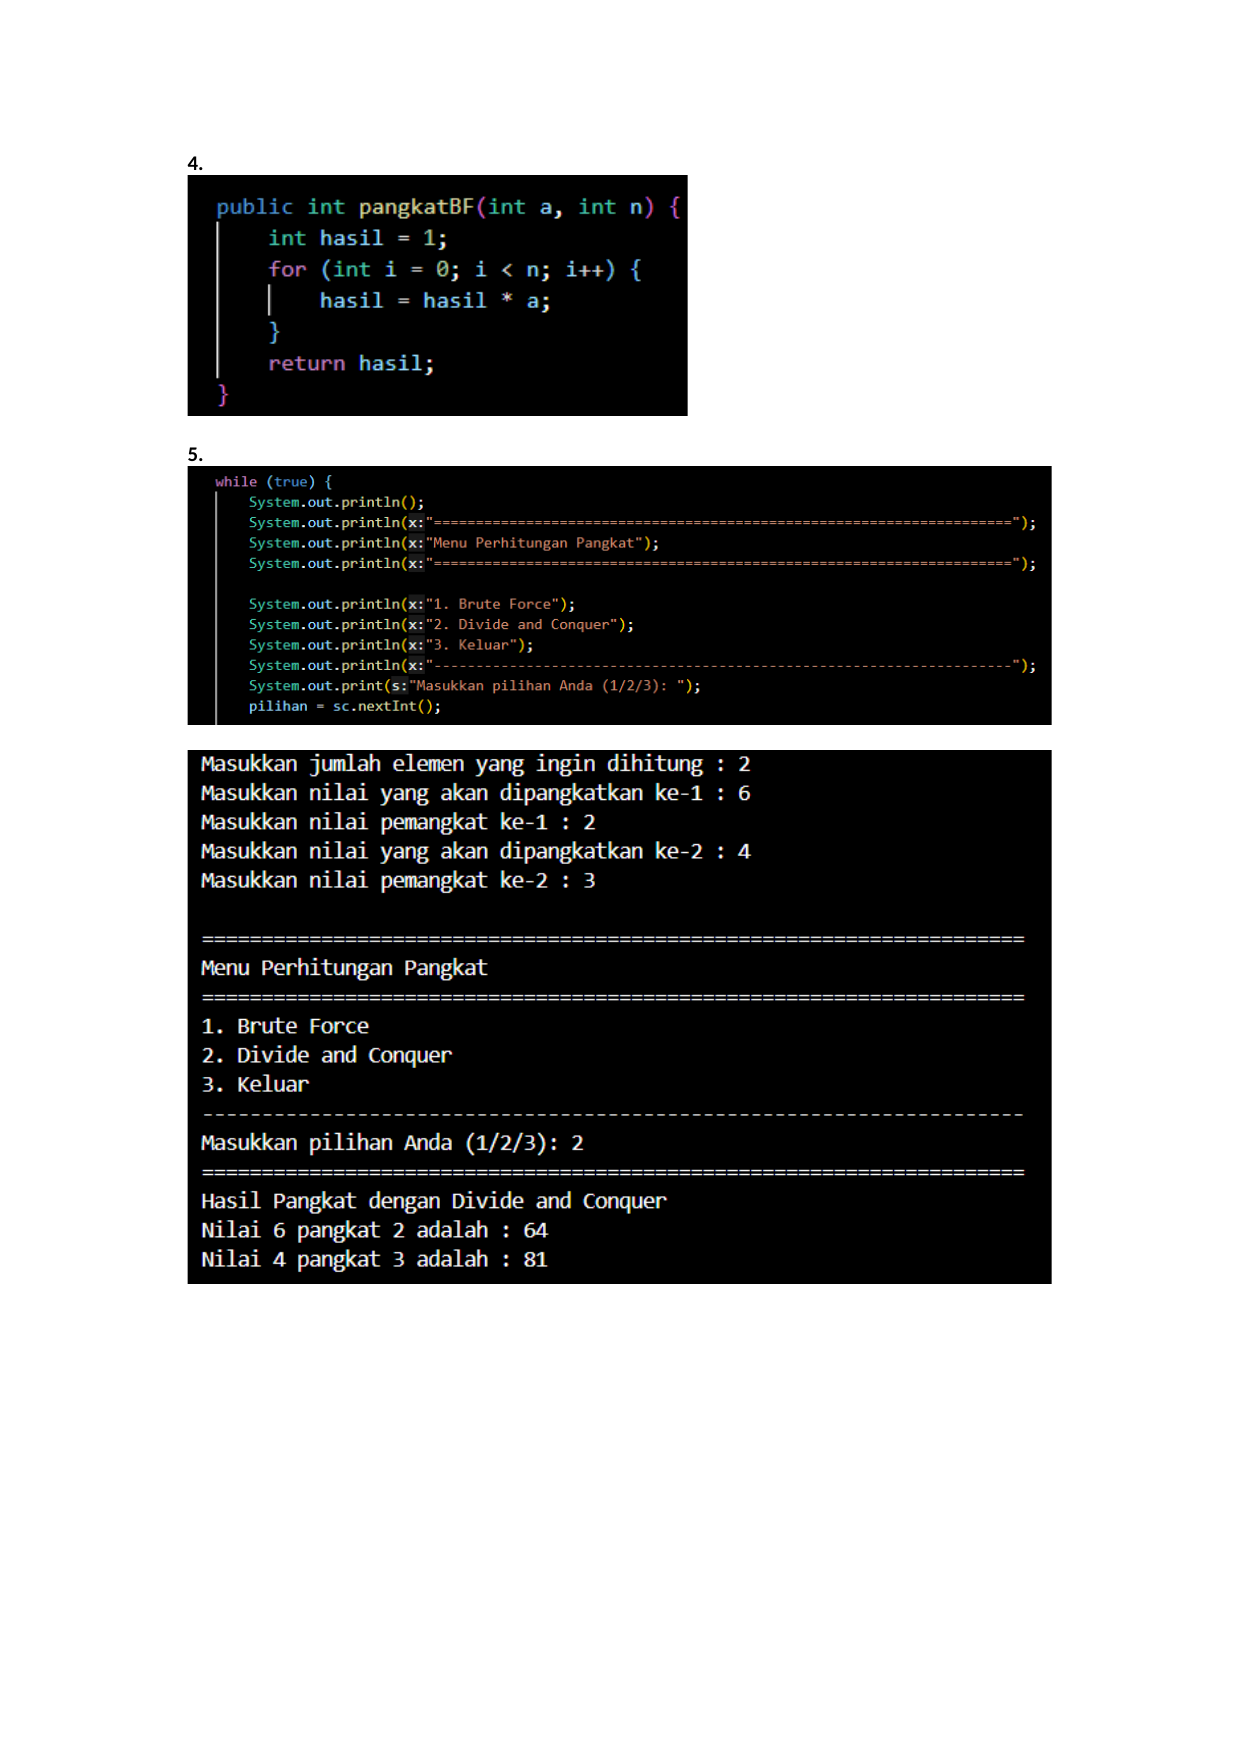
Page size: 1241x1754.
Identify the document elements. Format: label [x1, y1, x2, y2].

picture [187, 466, 1052, 725]
picture [187, 750, 1052, 1284]
picture [187, 175, 688, 416]
